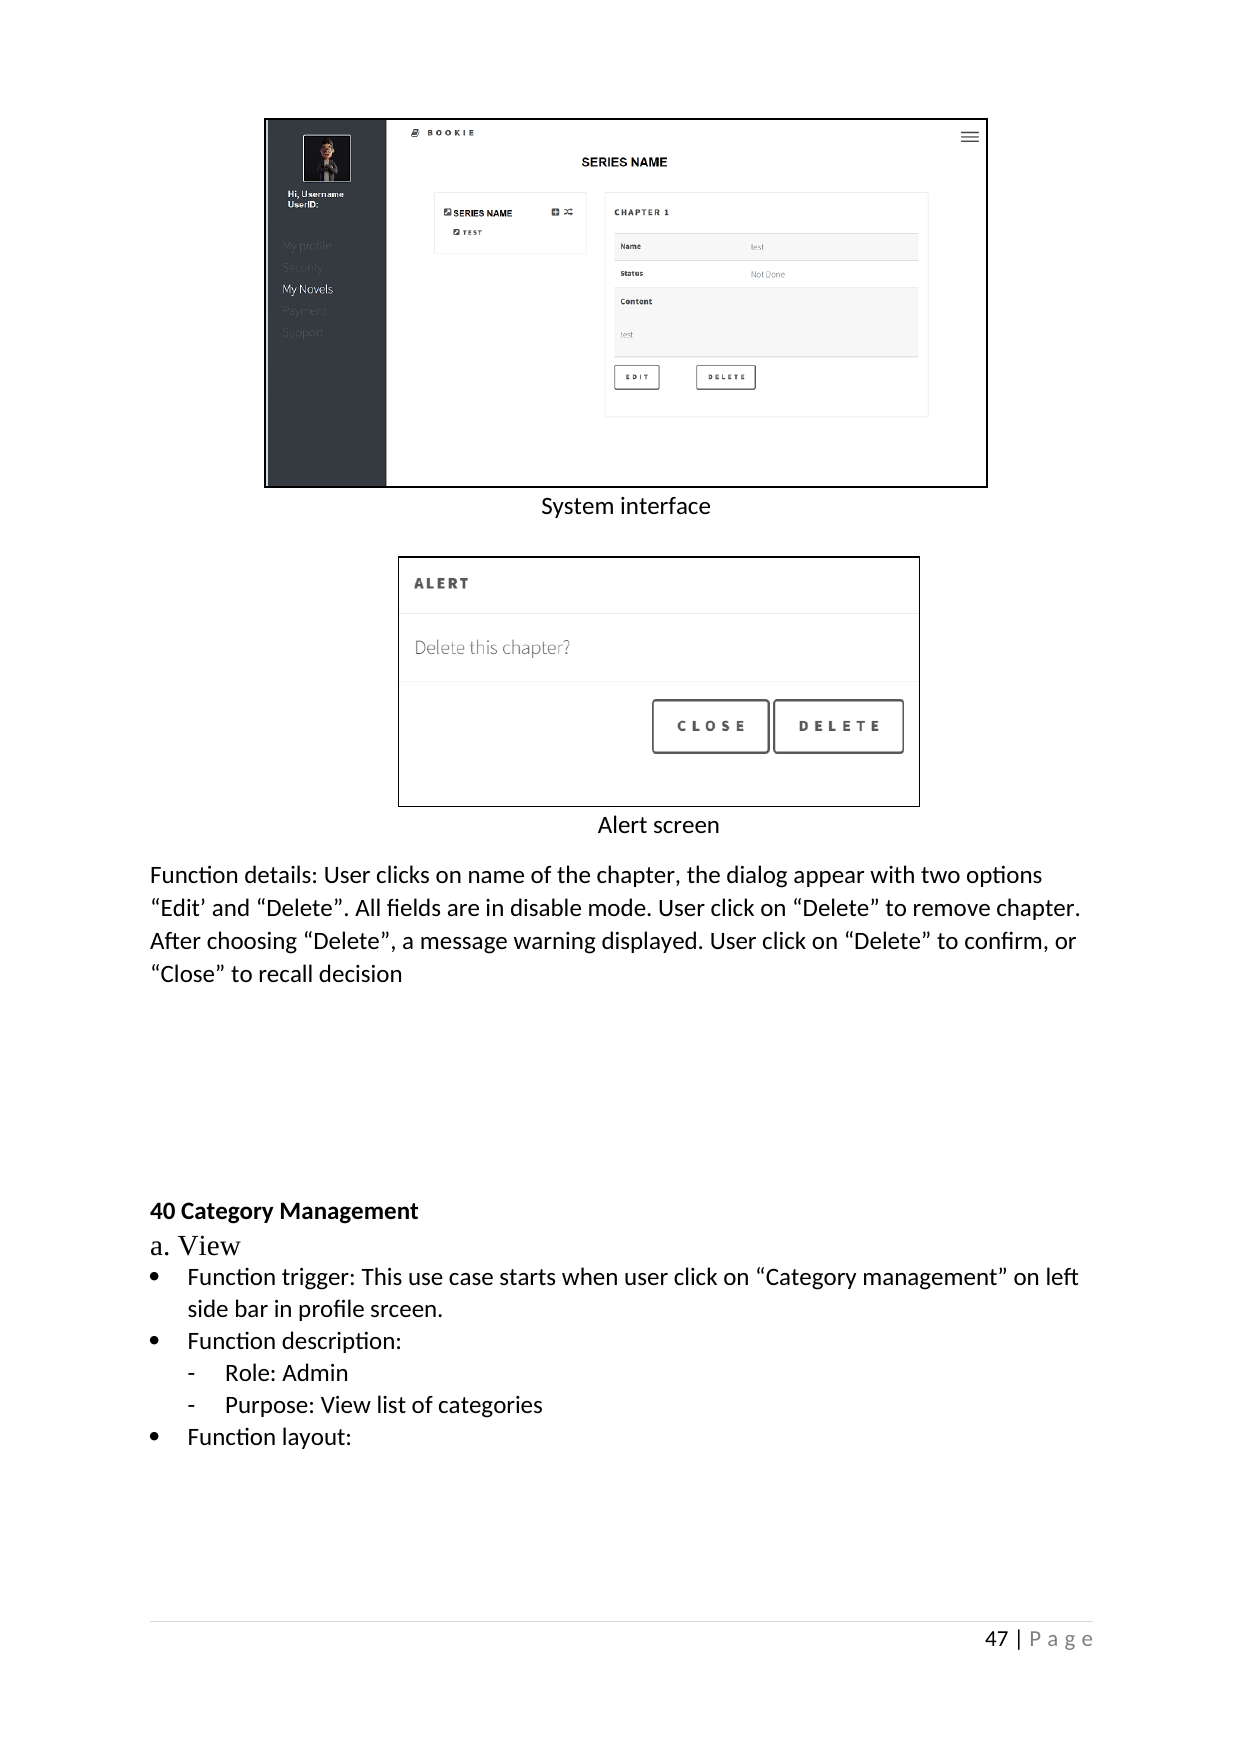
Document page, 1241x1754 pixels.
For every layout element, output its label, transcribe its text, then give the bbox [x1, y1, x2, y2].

text Function details: User clicks on name of the chapter, the dialog appear with two options “Edit’ and “Delete”. All fields are in disable mode. User click on “Delete” to remove chapter. After choosing “Delete”, a message warning displayed. User click on “Delete” to confirm, or “Close” to recall decision [150, 859, 1093, 988]
list Function description: [150, 1325, 1093, 1356]
list Role: Admin [187, 1357, 1093, 1388]
text a. View [150, 1228, 1093, 1261]
list Function trigger: This use case starts when user click on “Category management” on left side bar in profile srceen. [150, 1261, 1093, 1324]
subtitle 40 Category Management [150, 1195, 1093, 1226]
picture [399, 558, 919, 806]
picture [266, 120, 986, 486]
list Purpose: View list of categories [187, 1389, 1093, 1420]
list Function layout: [150, 1421, 1093, 1452]
list Alert screen [225, 809, 1093, 840]
